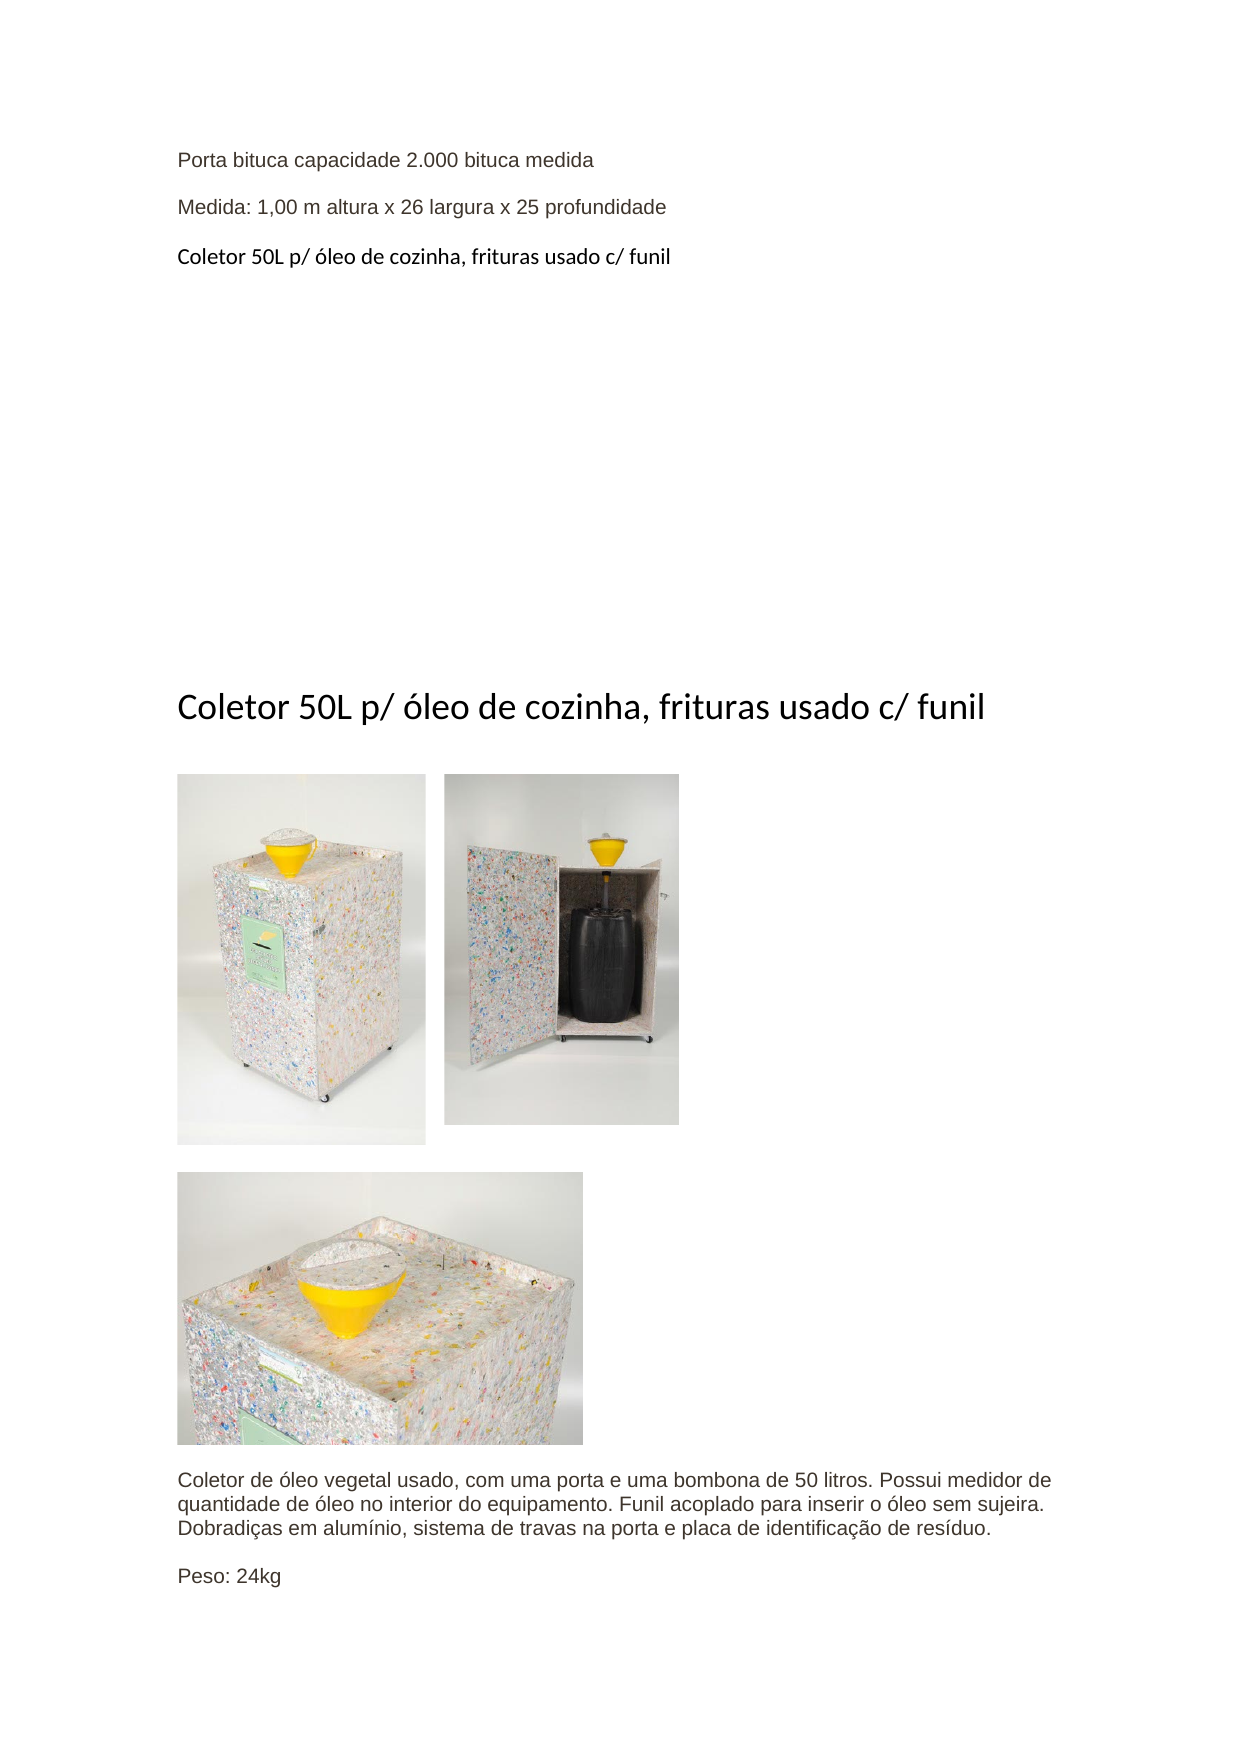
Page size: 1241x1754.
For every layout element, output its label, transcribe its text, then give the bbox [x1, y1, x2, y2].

text Coletor de óleo vegetal usado, com uma porta e uma bombona de 50 litros. Possui medidor de quantidade de óleo no interior do equipamento. Funil acoplado para inserir o óleo sem sujeira. Dobradiças em alumínio, sistema de travas na porta e placa de identificação de resíduo. [177, 1468, 1063, 1540]
text Porta bituca capacidade 2.000 bituca medida [177, 148, 1063, 172]
picture [177, 774, 426, 1145]
text Medida: 1,00 m altura x 26 largura x 25 profundidade [177, 195, 1063, 219]
text Peso: 24kg [177, 1563, 1063, 1587]
text Coletor 50L p/ óleo de cozinha, frituras usado c/ funil [177, 242, 1063, 270]
picture [444, 774, 679, 1125]
picture [177, 1172, 583, 1445]
text Coletor 50L p/ óleo de cozinha, frituras usado c/ funil [177, 683, 1063, 729]
